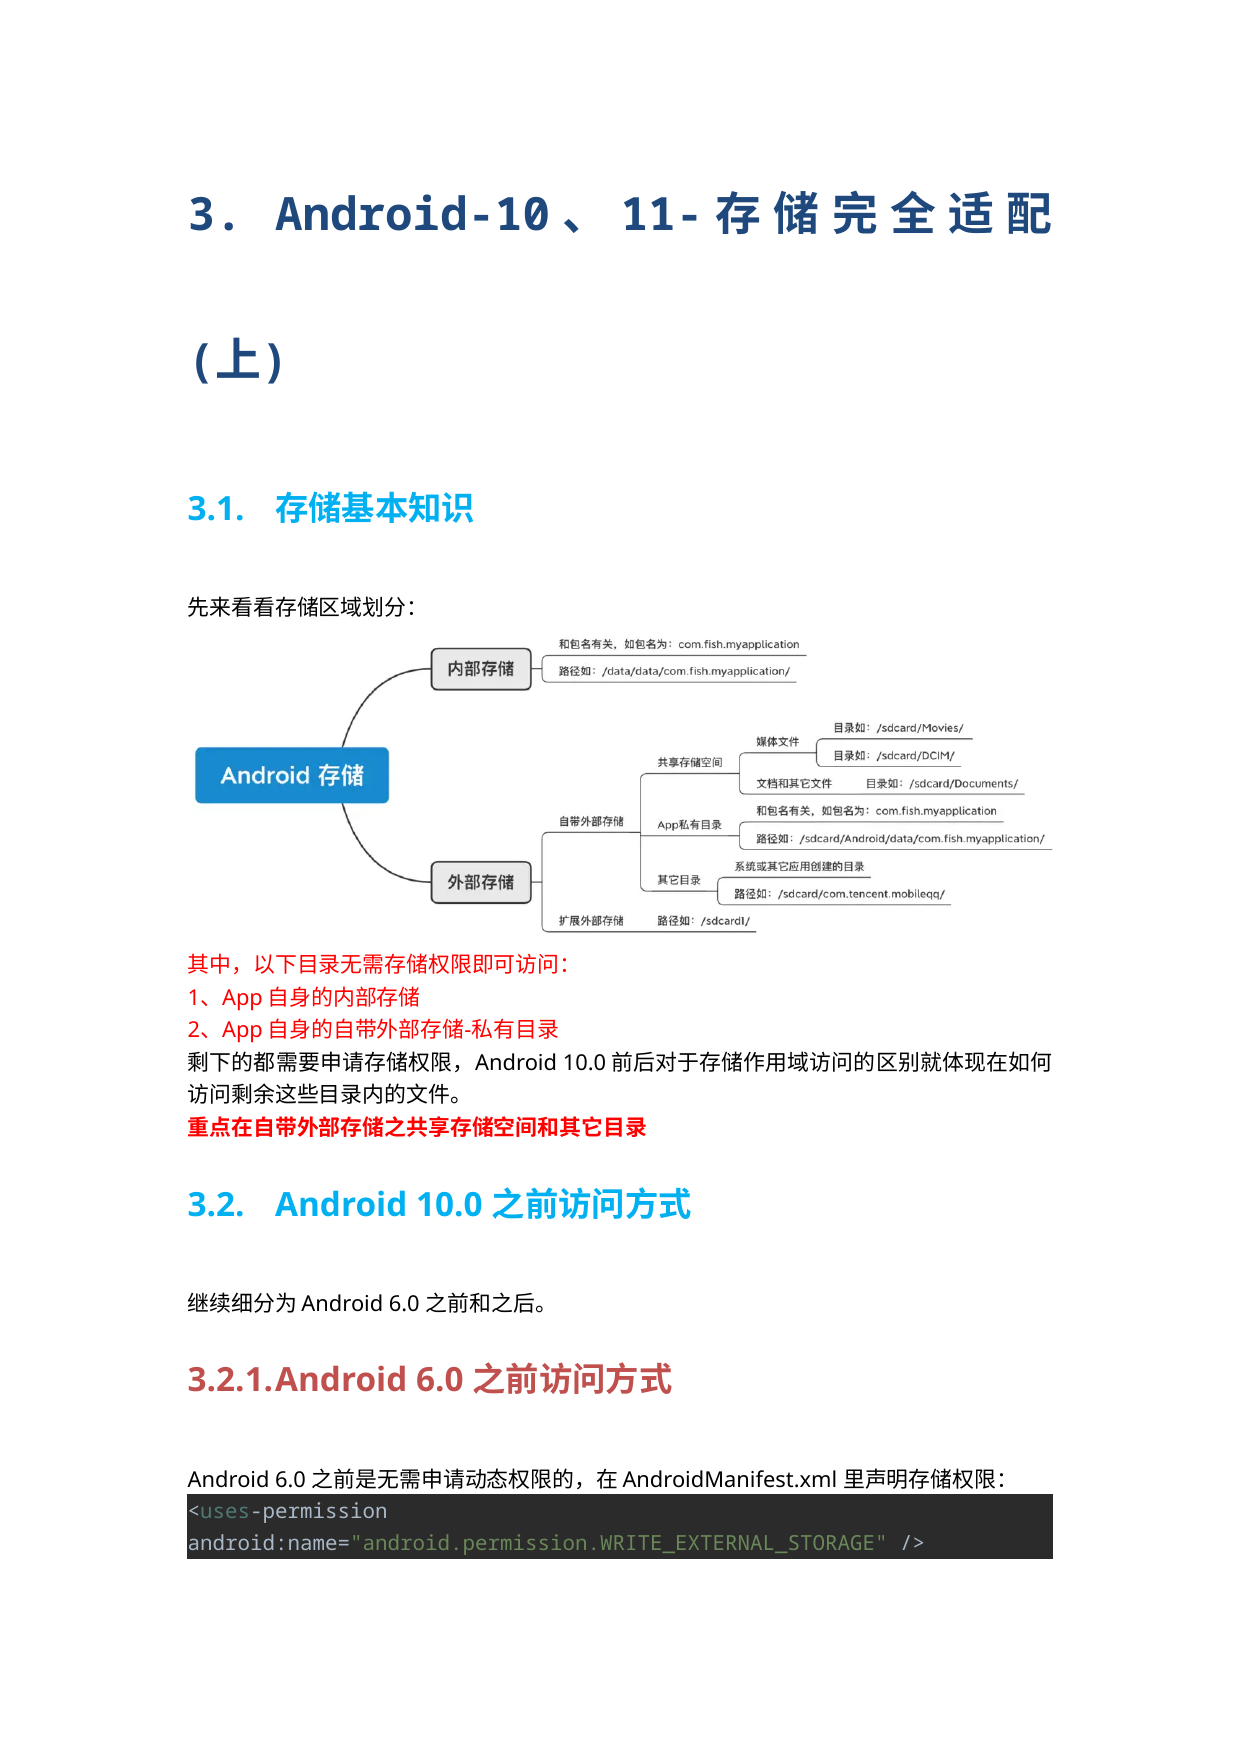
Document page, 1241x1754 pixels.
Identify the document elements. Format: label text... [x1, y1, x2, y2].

picture [187, 628, 1053, 941]
text 先来看看存储区域划分： [187, 589, 1053, 622]
text 其中，以下目录无需存储权限即可访问： [187, 947, 1053, 979]
text 剩下的都需要申请存储权限，Android 10.0前后对于存储作用域访问的区别就体现在如何访问剩余这些目录内的文件。 [187, 1044, 1053, 1109]
text Android 6.0 之前是无需申请动态权限的，在AndroidManifest.xml 里声明存储权限： [187, 1461, 1053, 1494]
text 继续细分为Android 6.0 之前和之后。 [187, 1285, 1053, 1318]
subtitle Android-10、11-存储完全适配(上) [187, 162, 1053, 406]
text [187, 1494, 1053, 1559]
subtitle Android 10.0 之前访问方式 [187, 1169, 1053, 1234]
text 1、App自身的内部存储 [187, 979, 1053, 1012]
text 重点在自带外部存储之共享存储空间和其它目录 [187, 1109, 1053, 1142]
subtitle 存储基本知识 [187, 473, 1053, 538]
subtitle Android 6.0 之前访问方式 [187, 1345, 1053, 1410]
text 2、App自身的自带外部存储-私有目录 [187, 1012, 1053, 1044]
